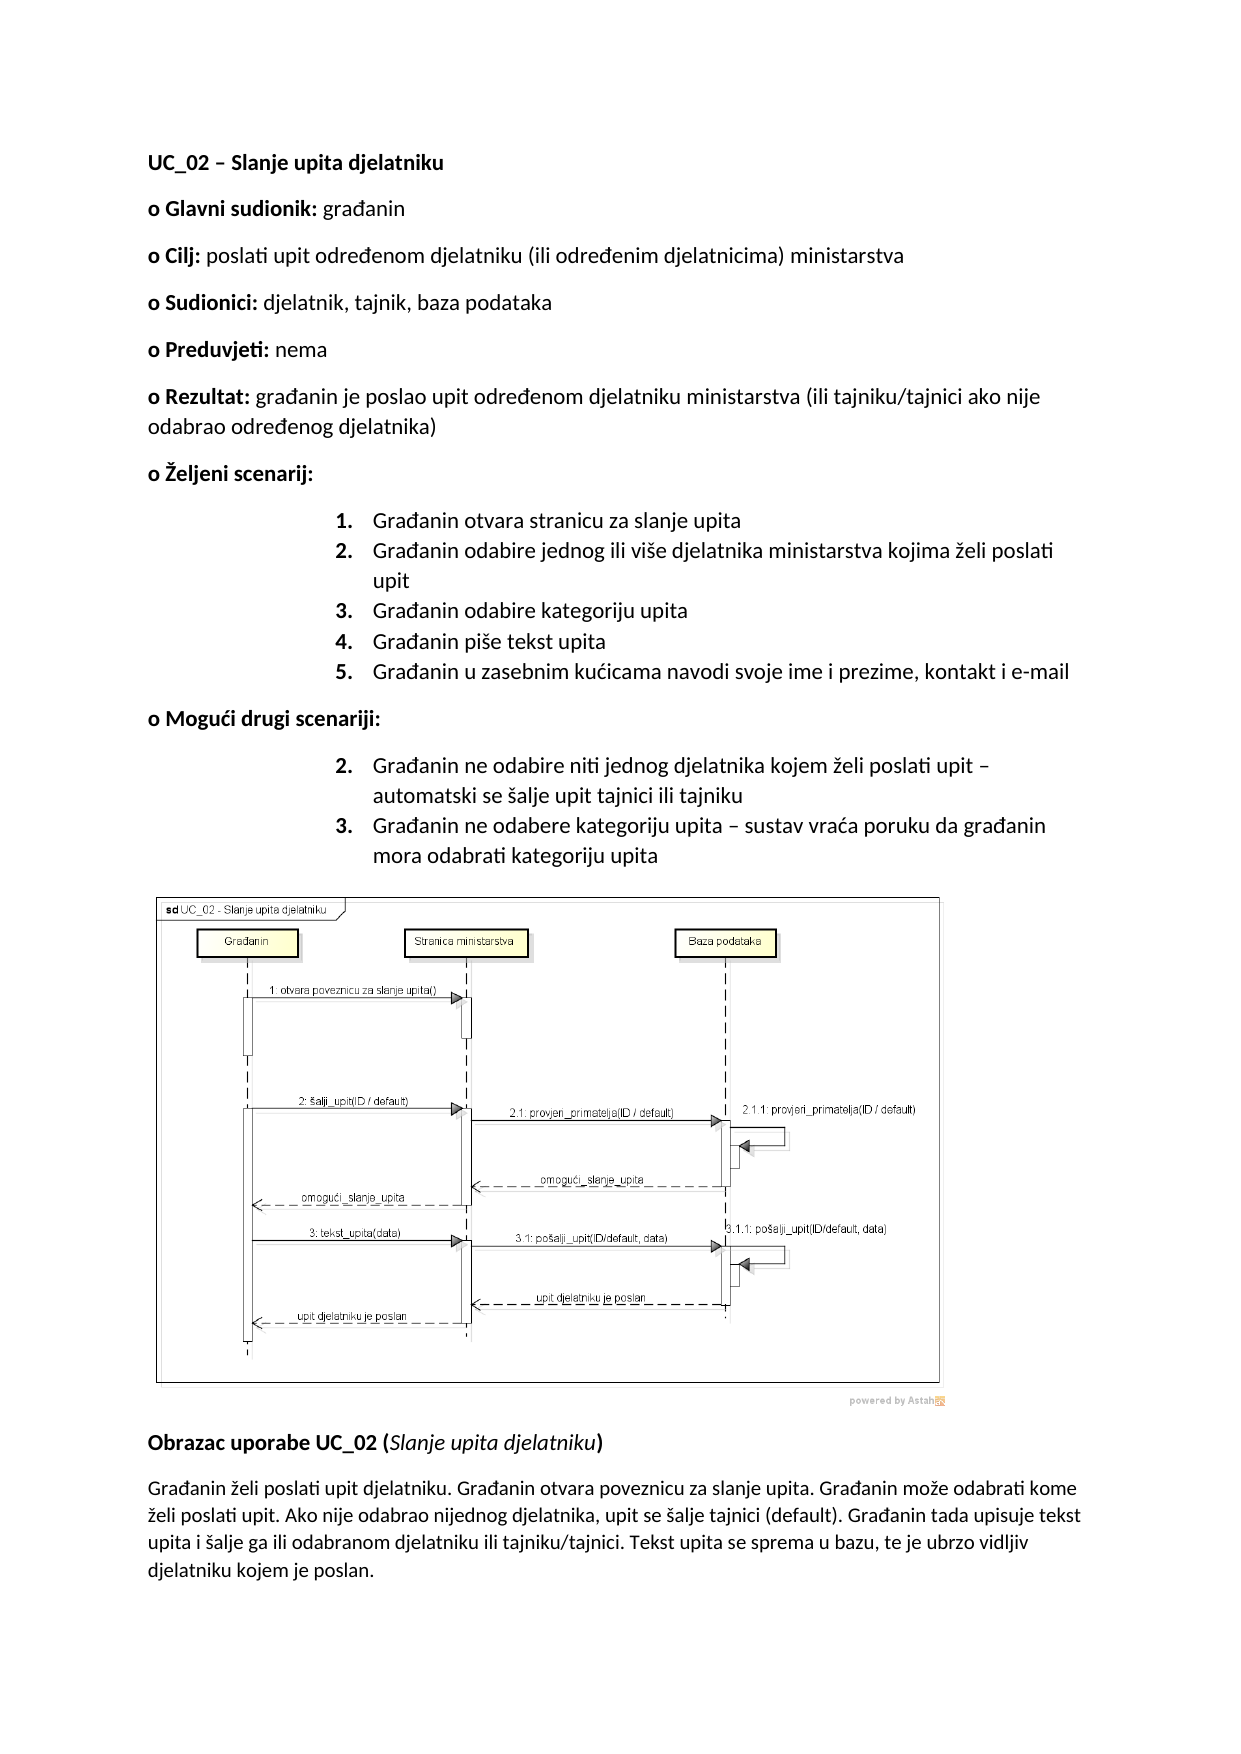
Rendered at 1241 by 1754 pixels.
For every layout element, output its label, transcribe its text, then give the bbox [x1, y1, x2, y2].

list Građanin u zasebnim kućicama navodi svoje ime i prezime, kontakt i e-mail [335, 657, 1093, 685]
text o Željeni scenarij: [148, 459, 1093, 487]
list Građanin piše tekst upita [335, 627, 1093, 655]
list Građanin odabire jednog ili više djelatnika ministarstva kojima želi poslati upit [335, 536, 1093, 594]
list Građanin otvara stranicu za slanje upita [335, 506, 1093, 534]
text o Cilj: poslati upit određenom djelatniku (ili određenim djelatnicima) ministarstva [148, 241, 1093, 269]
list Građanin ne odabere kategoriju upita – sustav vraća poruku da građanin mora odabrati kategoriju upita [335, 811, 1093, 869]
text o Glavni sudionik: građanin [148, 194, 1093, 222]
picture [147, 888, 948, 1409]
text o Sudionici: djelatnik, tajnik, baza podataka [148, 288, 1093, 316]
text o Preduvjeti: nema [148, 335, 1093, 363]
list Građanin ne odabire niti jednog djelatnika kojem želi poslati upit – automatski se šalje upit tajnici ili tajniku [335, 751, 1093, 809]
text Građanin želi poslati upit djelatniku. Građanin otvara poveznicu za slanje upita. Građanin može odabrati kome želi poslati upit. Ako nije odabrao nijednog djelatnika, upit se šalje tajnici (default). Građanin tada upisuje tekst upita i šalje ga ili odabranom djelatniku ili tajniku/tajnici. Tekst upita se sprema u bazu, te je ubrzo vidljiv djelatniku kojem je poslan. [148, 1475, 1093, 1582]
list Građanin odabire kategoriju upita [335, 597, 1093, 624]
text o Rezultat: građanin je poslao upit određenom djelatniku ministarstva (ili tajniku/tajnici ako nije odabrao određenog djelatnika) [148, 382, 1093, 440]
text Obrazac uporabe UC_02 (Slanje upita djelatniku) [148, 1428, 1093, 1456]
text o Mogući drugi scenariji: [148, 704, 1093, 732]
text UC_02 – Slanje upita djelatniku [148, 148, 1093, 176]
